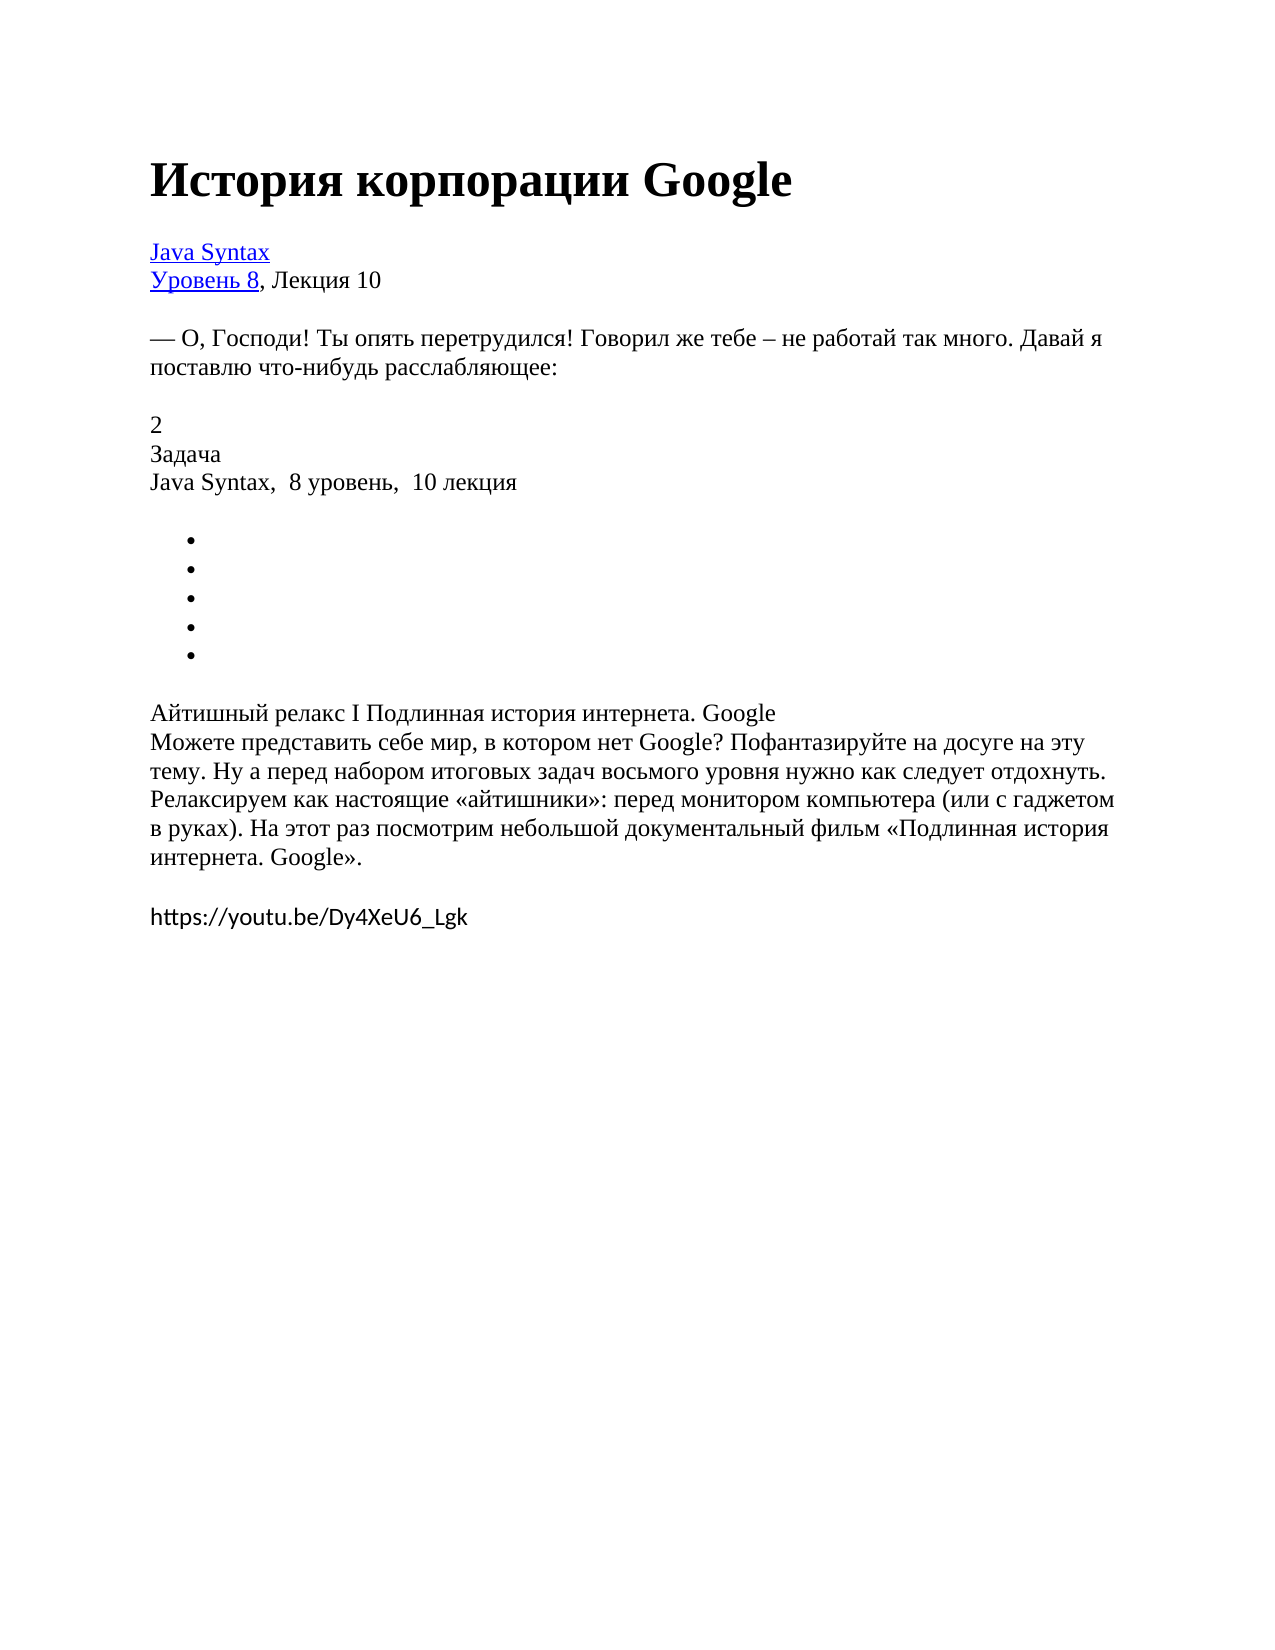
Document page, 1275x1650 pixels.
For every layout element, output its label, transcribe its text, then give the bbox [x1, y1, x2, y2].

text История корпорации Google [150, 150, 1125, 207]
text https://youtu.be/Dy4XeU6_Lgk [150, 901, 1125, 932]
text — О, Господи! Ты опять перетрудился! Говорил же тебе – не работай так много. Давай я поставлю что-нибудь расслабляющее: [150, 323, 1125, 381]
text Можете представить себе мир, в котором нет Google? Пофантазируйте на досуге на эту тему. Ну а перед набором итоговых задач восьмого уровня нужно как следует отдохнуть. Релаксируем как настоящие «айтишники»: перед монитором компьютера (или с гаджетом в руках). На этот раз посмотрим небольшой документальный фильм «Подлинная история интернета. Google». [150, 727, 1125, 871]
text Задача [150, 439, 1125, 467]
text Уровень 8, Лекция 10 [150, 265, 1125, 294]
text 2 [150, 410, 1125, 439]
text Java Syntax, 8 уровень, 10 лекция [150, 467, 1125, 496]
text Java Syntax [150, 237, 1125, 265]
text Айтишный релакс Ӏ Подлинная история интернета. Google [150, 698, 1125, 727]
